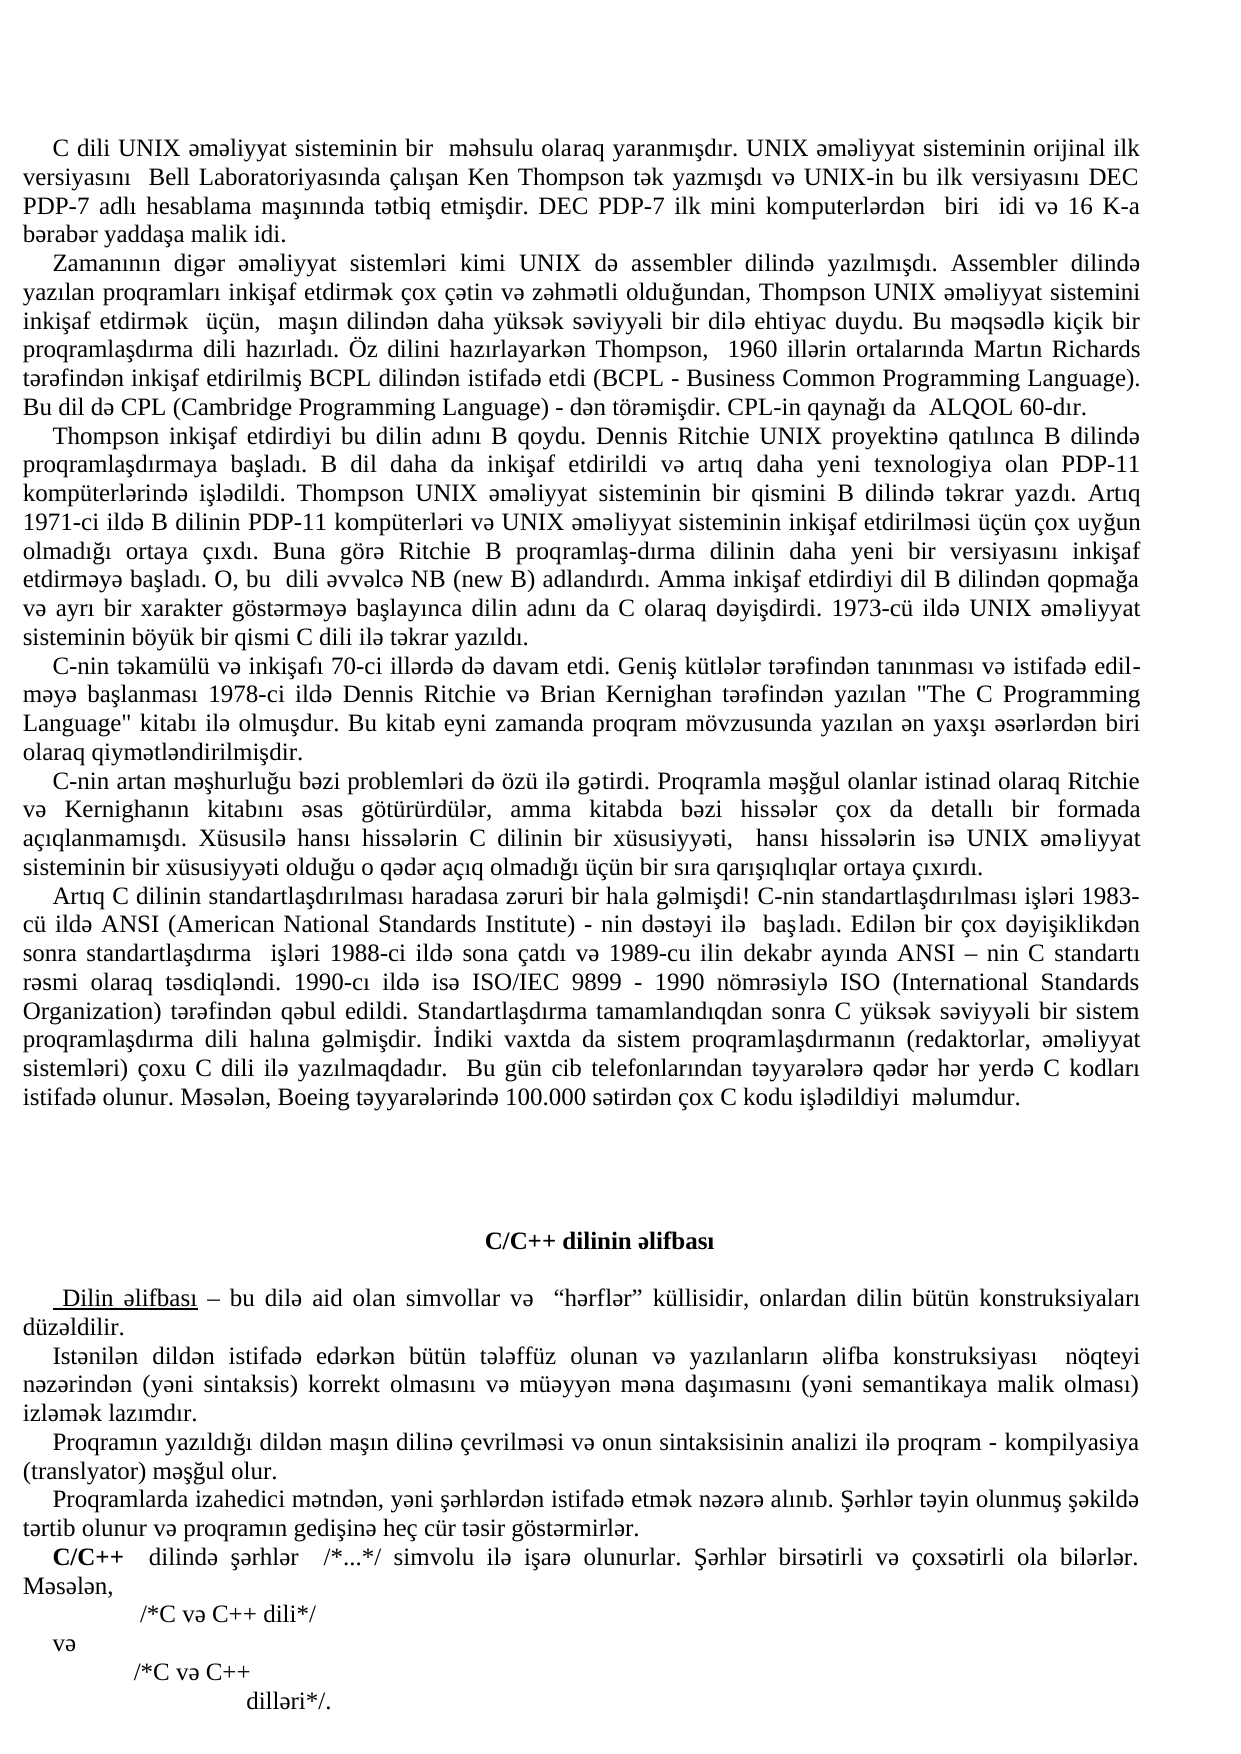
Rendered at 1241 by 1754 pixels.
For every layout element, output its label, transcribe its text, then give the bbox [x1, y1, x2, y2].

list Proqramlarda izahedici mətndən, yəni şərhlərdən istifadə etmək nəzərə alınıb. Şərhlər təyin olunmuş şəkildə tərtib olunur və proqramın gedişinə heç cür təsir göstərmirlər. [23, 1484, 1141, 1542]
list /*C və C++ [23, 1657, 1141, 1686]
list C/C++ dilində şərhlər /*...*/ simvolu ilə işarə olunurlar. Şərhlər birsətirli və çoxsətirli ola bilərlər. Məsələn, [23, 1542, 1141, 1599]
text Zamanının digər əməliyyat sistemləri kimi UNIX də assembler dilində yazılmışdı. Assembler dilində yazılan proqramları inkişaf etdirmək çox çətin və zəhmətli olduğundan, Thompson UNIX əməliyyat sistemini inkişaf etdirmək üçün, maşın dilindən daha yüksək səviyyəli bir dilə ehtiyac duydu. Bu məqsədlə kiçik bir proqramlaşdırma dili hazırladı. Öz dilini hazırlayarkən Thompson, 1960 illərin ortalarında Martın Richards tərəfindən inkişaf etdirilmiş BCPL dilindən istifadə etdi (BCPL - Business Common Programming Language). Bu dil də CPL (Cambridge Programming Language) - dən törəmişdir. CPL-in qaynağı da ALQOL 60-dır. [23, 248, 1141, 421]
text Artıq C dilinin standartlaşdırılması haradasa zəruri bir hala gəlmişdi! C-nin standartlaşdırılması işləri 1983-cü ildə ANSI (American National Standards Institute) - nin dəstəyi ilə başladı. Edilən bir çox dəyişiklikdən sonra standartlaşdırma işləri 1988-ci ildə sona çatdı və 1989-cu ilin dekabr ayında ANSI – nin C standartı rəsmi olaraq təsdiqləndi. 1990-cı ildə isə ISO/IEC 9899 - 1990 nömrəsiylə ISO (International Standards Organization) tərəfindən qəbul edildi. Standartlaşdırma tamamlandıqdan sonra C yüksək səviyyəli bir sistem proqramlaşdırma dili halına gəlmişdir. İndiki vaxtda da sistem proqramlaşdırmanın (redaktorlar, əməliyyat sistemləri) çoxu C dili ilə yazılmaqdadır. Bu gün cib telefonlarından təyyarələrə qədər hər yerdə C kodları istifadə olunur. Məsələn, Boeing təyyarələrində 100.000 sətirdən çox C kodu işlədildiyi məlumdur. [23, 881, 1141, 1111]
list dilləri*/. [23, 1686, 1141, 1714]
text C/C++ dilinin əlifbası [23, 1226, 1141, 1254]
text C-nin təkamülü və inkişafı 70-ci illərdə də davam etdi. Geniş kütlələr tərəfindən tanınması və istifadə edilməyə başlanması 1978-ci ildə Dennis Ritchie və Brian Kernighan tərəfindən yazılan "The C Programming Language" kitabı ilə olmuşdur. Bu kitab eyni zamanda proqram mövzusunda yazılan ən yaxşı əsərlərdən biri olaraq qiymətləndirilmişdir. [23, 651, 1141, 766]
list Proqramın yazıldığı dildən maşın dilinə çevrilməsi və onun sintaksisinin analizi ilə proqram - kompilyasiya (translyator) məşğul olur. [23, 1427, 1141, 1484]
text Thompson inkişaf etdirdiyi bu dilin adını B qoydu. Dennis Ritchie UNIX proyektinə qatılınca B dilində proqramlaşdırmaya başladı. B dil daha da inkişaf etdirildi və artıq daha yeni texnologiya olan PDP-11 kompüterlərində işlədildi. Thompson UNIX əməliyyat sisteminin bir qismini B dilində təkrar yazdı. Artıq 1971-ci ildə B dilinin PDP-11 kompüterləri və UNIX əməliyyat sisteminin inkişaf etdirilməsi üçün çox uyğun olmadığı ortaya çıxdı. Buna görə Ritchie B proqramlaş-dırma dilinin daha yeni bir versiyasını inkişaf etdirməyə başladı. O, bu dili əvvəlcə NB (new B) adlandırdı. Amma inkişaf etdirdiyi dil B dilindən qopmağa və ayrı bir xarakter göstərməyə başlayınca dilin adını da C olaraq dəyişdirdi. 1973-cü ildə UNIX əməliyyat sisteminin böyük bir qismi C dili ilə təkrar yazıldı. [23, 421, 1141, 651]
list /*C və C++ dili*/ [23, 1599, 1141, 1628]
list və [23, 1628, 1141, 1657]
list Dilin əlifbası – bu dilə aid olan simvollar və “hərflər” küllisidir, onlardan dilin bütün konstruksiyaları düzəldilir. [23, 1283, 1141, 1341]
list Istənilən dildən istifadə edərkən bütün tələffüz olunan və yazılanların əlifba konstruksiyası nöqteyi nəzərindən (yəni sintaksis) korrekt olmasını və müəyyən məna daşımasını (yəni semantikaya malik olması) izləmək lazımdır. [23, 1341, 1141, 1427]
text C dili UNIX əməliyyat sisteminin bir məhsulu olaraq yaranmışdır. UNIX əməliyyat sisteminin orijinal ilk versiyasını Bell Laboratoriyasında çalışan Ken Thompson tək yazmışdı və UNIX-in bu ilk versiyasını DEC PDP-7 adlı hesablama maşınında tətbiq etmişdir. DEC PDP-7 ilk mini komputerlərdən biri idi və 16 K-a bərabər yaddaşa malik idi. [23, 133, 1141, 248]
text C-nin artan məşhurluğu bəzi problemləri də özü ilə gətirdi. Proqramla məşğul olanlar istinad olaraq Ritchie və Kernighanın kitabını əsas götürürdülər, amma kitabda bəzi hissələr çox da detallı bir formada açıqlanmamışdı. Xüsusilə hansı hissələrin C dilinin bir xüsusiyyəti, hansı hissələrin isə UNIX əməliyyat sisteminin bir xüsusiyyəti olduğu o qədər açıq olmadığı üçün bir sıra qarışıqlıqlar ortaya çıxırdı. [23, 766, 1141, 881]
